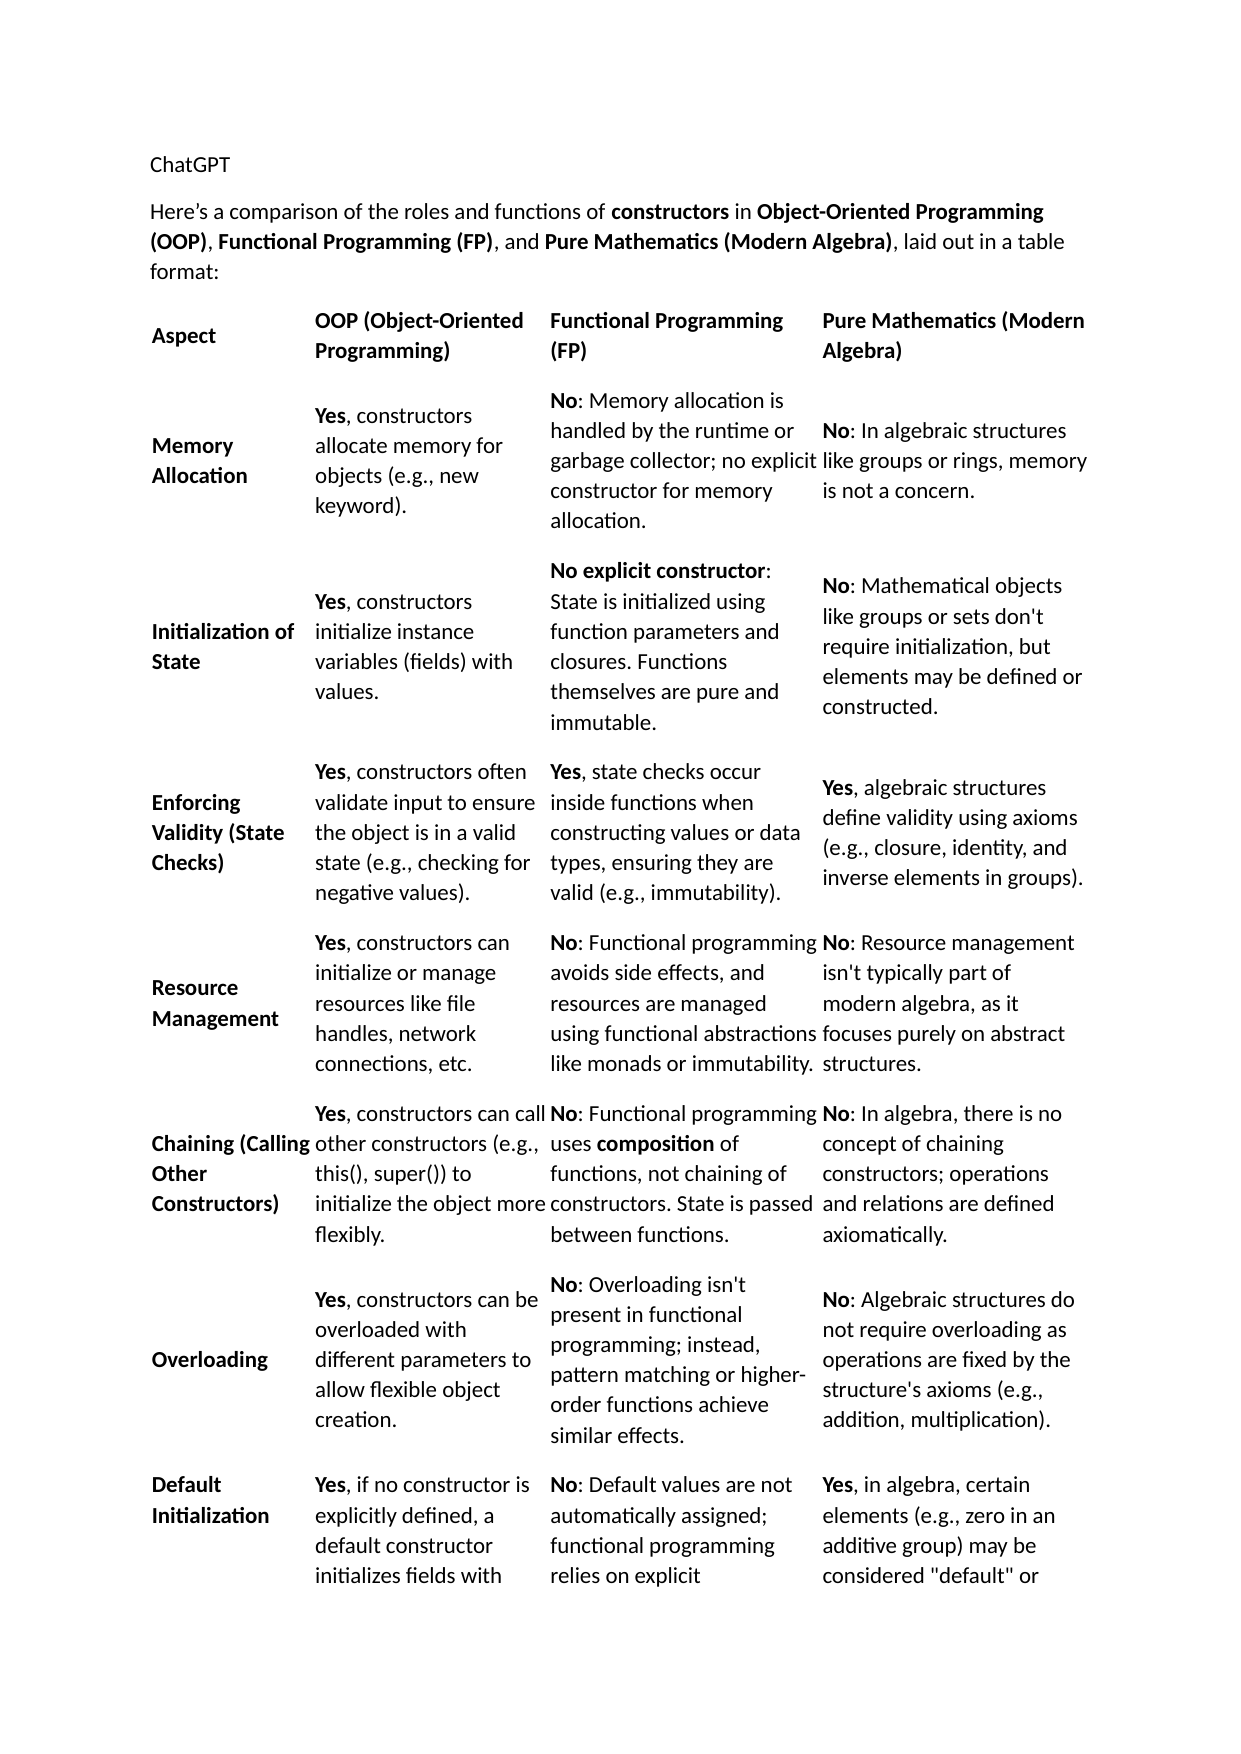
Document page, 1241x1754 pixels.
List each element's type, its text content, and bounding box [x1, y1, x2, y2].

table_cell Yes, constructors allocate memory for objects (e.g., new keyword). [313, 384, 548, 555]
table_cell No: Mathematical objects like groups or sets don't require initialization, but elements may be defined or constructed. [821, 555, 1090, 756]
table_cell No: Functional programming uses composition of functions, not chaining of constructors. State is passed between functions. [549, 1098, 821, 1268]
table_cell No: Algebraic structures do not require overloading as operations are fixed by the structure's axioms (e.g., addition, multiplication). [821, 1268, 1090, 1469]
table_header Aspect [150, 304, 313, 384]
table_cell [313, 1469, 548, 1591]
table_cell No: Memory allocation is handled by the runtime or garbage collector; no explicit constructor for memory allocation. [549, 384, 821, 555]
table_cell Yes, constructors often validate input to ensure the object is in a valid state (e.g., checking for negative values). [313, 756, 548, 927]
table_cell Memory Allocation [150, 384, 313, 555]
table_cell Yes, constructors initialize instance variables (fields) with values. [313, 555, 548, 756]
table_cell Resource Management [150, 927, 313, 1097]
table_cell Overloading [150, 1268, 313, 1469]
table_cell Yes, state checks occur inside functions when constructing values or data types, ensuring they are valid (e.g., immutability). [549, 756, 821, 927]
table_cell No: In algebraic structures like groups or rings, memory is not a concern. [821, 384, 1090, 555]
table_cell Yes, algebraic structures define validity using axioms (e.g., closure, identity, and inverse elements in groups). [821, 756, 1090, 927]
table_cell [549, 1469, 821, 1591]
table_header Functional Programming (FP) [549, 304, 821, 384]
table_header OOP (Object-Oriented Programming) [313, 304, 548, 384]
table_cell Default Initialization [150, 1469, 313, 1591]
table_cell Enforcing Validity (State Checks) [150, 756, 313, 927]
table_cell No: Overloading isn't present in functional programming; instead, pattern matching or higher-order functions achieve similar effects. [549, 1268, 821, 1469]
text Here’s a comparison of the roles and functions of constructors in Object-Oriented Programming (OOP), Functional Programming (FP), and Pure Mathematics (Modern Algebra), laid out in a table format: [150, 197, 1090, 285]
table_cell Initialization of State [150, 555, 313, 756]
table_cell No: Functional programming avoids side effects, and resources are managed using functional abstractions like monads or immutability. [549, 927, 821, 1097]
table_cell No: Resource management isn't typically part of modern algebra, as it focuses purely on abstract structures. [821, 927, 1090, 1097]
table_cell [821, 1469, 1090, 1591]
table_cell No: In algebra, there is no concept of chaining constructors; operations and relations are defined axiomatically. [821, 1098, 1090, 1268]
text ChatGPT [150, 150, 1090, 178]
table_cell Yes, constructors can be overloaded with different parameters to allow flexible object creation. [313, 1268, 548, 1469]
table_cell Yes, constructors can initialize or manage resources like file handles, network connections, etc. [313, 927, 548, 1097]
table_header Pure Mathematics (Modern Algebra) [821, 304, 1090, 384]
table_cell Chaining (Calling Other Constructors) [150, 1098, 313, 1268]
table_cell No explicit constructor: State is initialized using function parameters and closures. Functions themselves are pure and immutable. [549, 555, 821, 756]
table_cell Yes, constructors can call other constructors (e.g., this(), super()) to initialize the object more flexibly. [313, 1098, 548, 1268]
